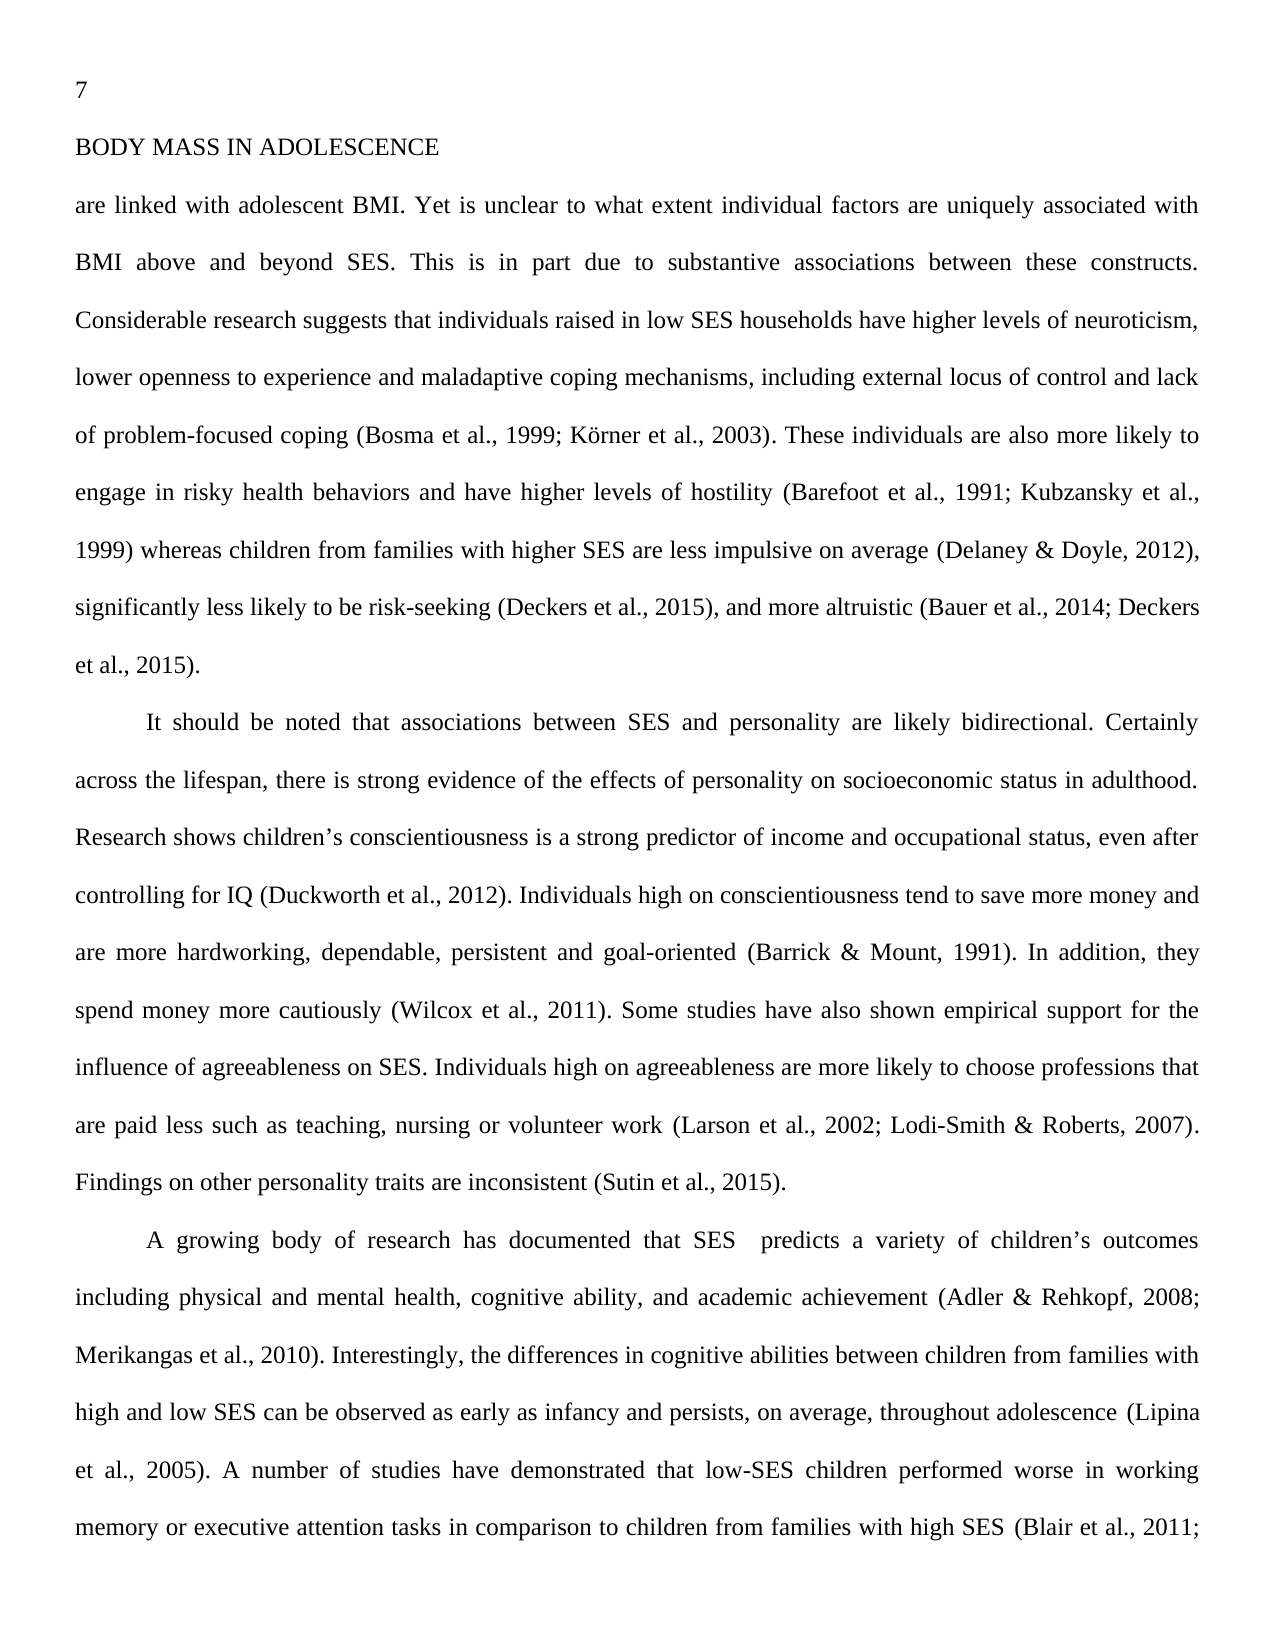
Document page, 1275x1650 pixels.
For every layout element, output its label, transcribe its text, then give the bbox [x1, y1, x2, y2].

text It should be noted that associations between SES and personality are likely bidirectional. Certainly across the lifespan, there is strong evidence of the effects of personality on socioeconomic status in adulthood. Research shows children’s conscientiousness is a strong predictor of income and occupational status, even after controlling for IQ (Duckworth et al., 2012). Individuals high on conscientiousness tend to save more money and are more hardworking, dependable, persistent and goal-oriented (Barrick & Mount, 1991). In addition, they spend money more cautiously (Wilcox et al., 2011). Some studies have also shown empirical support for the influence of agreeableness on SES. Individuals high on agreeableness are more likely to choose professions that are paid less such as teaching, nursing or volunteer work (Larson et al., 2002; Lodi-Smith & Roberts, 2007). Findings on other personality traits are inconsistent (Sutin et al., 2015). [75, 707, 1200, 1196]
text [75, 1225, 1200, 1541]
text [75, 190, 1200, 679]
